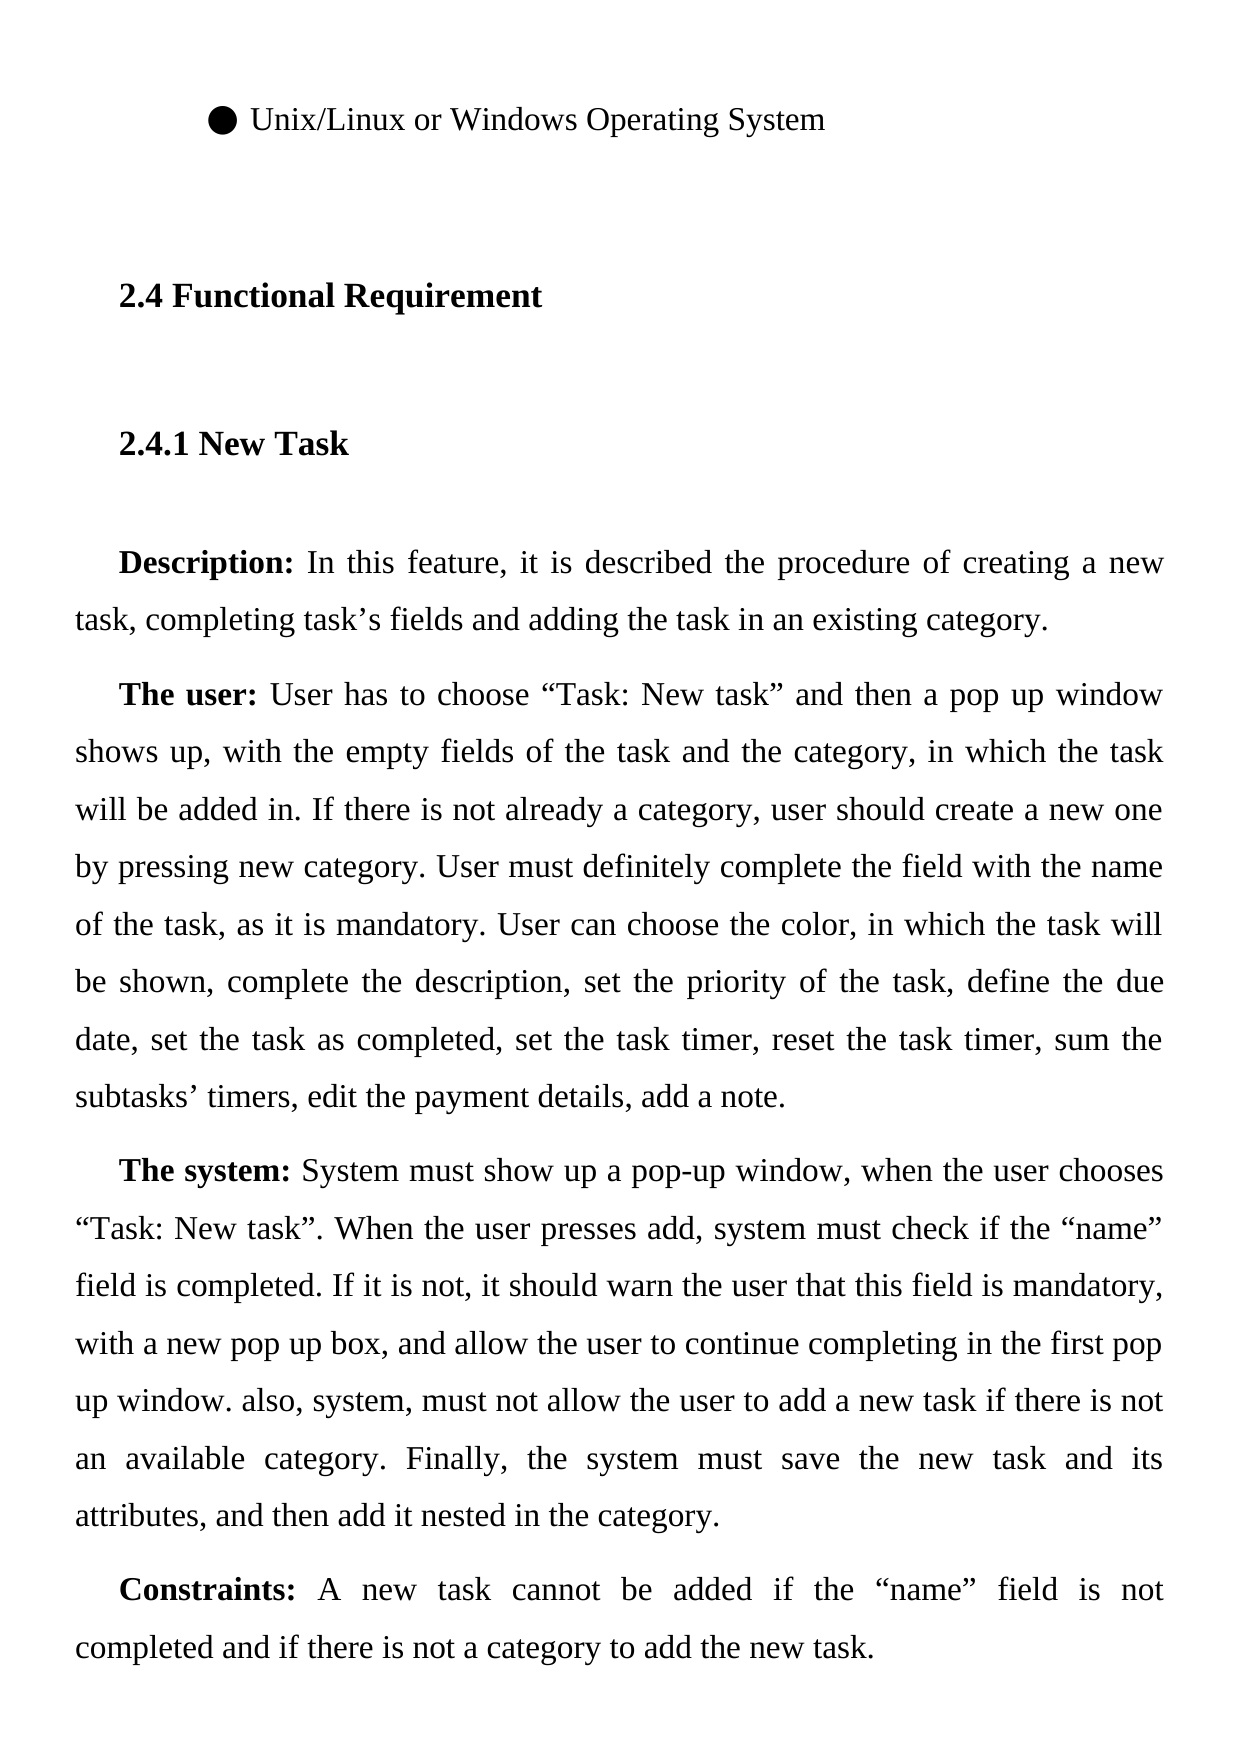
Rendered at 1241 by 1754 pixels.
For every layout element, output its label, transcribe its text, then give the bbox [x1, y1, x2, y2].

text Constraints: A new task cannot be added if the “name” field is not completed and if there is not a category to add the new task. [75, 1569, 1165, 1665]
text 2.4.1 New Task [75, 422, 1165, 463]
text The user: User has to choose “Task: New task” and then a pop up window shows up, with the empty fields of the task and the category, in which the task will be added in. If there is not already a category, user should create a new one by pressing new category. User must definitely complete the field with the name of the task, as it is mandatory. User can choose the color, in which the task will be shown, complete the description, set the priority of the task, define the due date, set the task as completed, set the task timer, reset the task timer, sum the subtasks’ timers, edit the payment details, add a note. [75, 674, 1165, 1114]
text Description: In this feature, it is described the procedure of creating a new task, completing task’s fields and adding the task in an existing category. [75, 542, 1165, 638]
list Unix/Linux or Windows Operating System [206, 75, 1165, 152]
text 2.4 Functional Requirement [75, 274, 1165, 315]
text The system: System must show up a pop-up window, when the user chooses “Task: New task”. When the user presses add, system must check if the “name” field is completed. If it is not, it should warn the user that this field is mandatory, with a new pop up box, and allow the user to continue completing in the first pop up window. also, system, must not allow the user to add a new task if there is not an available category. Finally, the system must save the new task and its attributes, and then add it nested in the category. [75, 1150, 1165, 1534]
